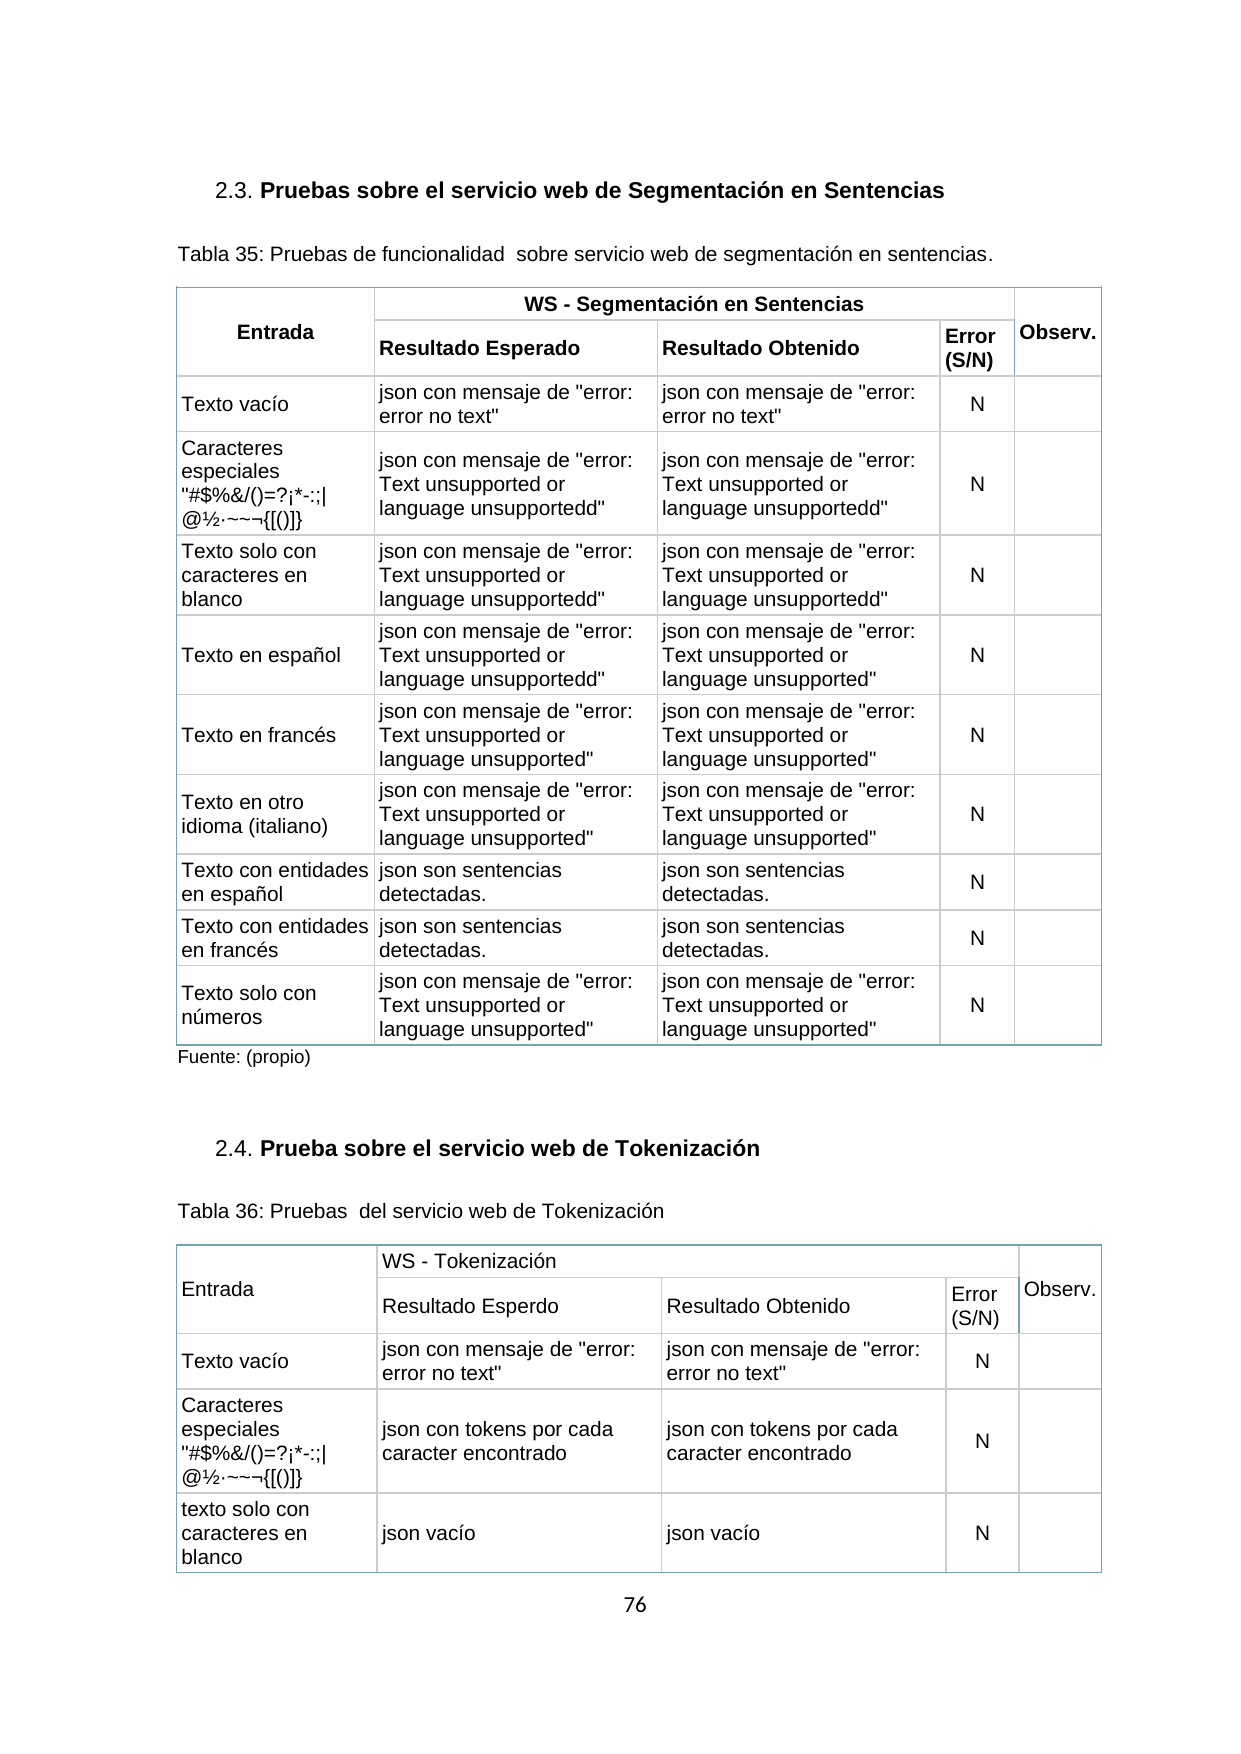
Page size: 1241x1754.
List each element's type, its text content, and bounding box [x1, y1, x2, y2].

table_cell N [941, 536, 1014, 614]
table_cell Texto vacío [177, 1334, 376, 1388]
table_cell Error (S/N) [941, 321, 1014, 375]
table_cell json con mensaje de "error: error no text" [662, 1334, 945, 1388]
text Tabla 36: Pruebas del servicio web de Tokenización [177, 1199, 1093, 1223]
table_cell [1015, 911, 1101, 964]
table_cell [1015, 855, 1101, 909]
table_cell json son sentencias detectadas. [658, 855, 939, 909]
table_header Entrada [177, 288, 374, 375]
table_cell [1015, 432, 1101, 534]
table_cell Texto con entidades en francés [177, 911, 374, 964]
table_cell texto solo con caracteres en blanco [177, 1494, 376, 1572]
table_header WS - Segmentación en Sentencias [375, 288, 1014, 319]
table_cell Texto solo con caracteres en blanco [177, 536, 374, 614]
table_cell Texto en otro idioma (italiano) [177, 775, 374, 853]
text Fuente: (propio) [177, 1046, 1093, 1067]
table_cell N [941, 432, 1014, 534]
table_cell json con mensaje de "error: Text unsupported or language unsupported" [375, 966, 657, 1044]
table_cell Texto en francés [177, 695, 374, 773]
table_cell N [941, 855, 1014, 909]
table_cell [1015, 616, 1101, 694]
table_cell [1015, 966, 1101, 1044]
table_cell Resultado Obtenido [662, 1278, 945, 1333]
table_cell N [941, 616, 1014, 694]
table_cell N [941, 775, 1014, 853]
table_cell N [941, 966, 1014, 1044]
table_cell [1020, 1334, 1101, 1388]
table_cell [1015, 536, 1101, 614]
table_cell json con mensaje de "error: Text unsupported or language unsupported" [658, 616, 939, 694]
table_cell [1020, 1390, 1101, 1492]
table_cell [1015, 695, 1101, 773]
table_cell Caracteres especiales "#$%&/()=?¡*-:;|@½·~~¬{[()]} [177, 432, 374, 534]
table_cell json son sentencias detectadas. [375, 911, 657, 964]
table_cell json con mensaje de "error: error no text" [378, 1334, 661, 1388]
table_cell json con tokens por cada caracter encontrado [378, 1390, 661, 1492]
table_cell json con mensaje de "error: Text unsupported or language unsupportedd" [658, 536, 939, 614]
table_cell N [941, 695, 1014, 773]
table_cell N [947, 1390, 1018, 1492]
table_cell [1015, 775, 1101, 853]
table_cell json son sentencias detectadas. [375, 855, 657, 909]
table_cell Error (S/N) [947, 1278, 1018, 1333]
table_cell json con mensaje de "error: Text unsupported or language unsupportedd" [658, 432, 939, 534]
table_cell Texto solo con números [177, 966, 374, 1044]
table_cell Resultado Esperdo [378, 1278, 661, 1333]
table_cell json con mensaje de "error: Text unsupported or language unsupportedd" [375, 616, 657, 694]
table_header WS - Tokenización [378, 1246, 1018, 1277]
text Tabla 35: Pruebas de funcionalidad sobre servicio web de segmentación en sentencias. [177, 242, 1093, 266]
table_header Entrada [177, 1246, 376, 1333]
table_cell json con mensaje de "error: error no text" [375, 377, 657, 431]
text Prueba sobre el servicio web de Tokenización [215, 1135, 1093, 1161]
table_cell Texto con entidades en español [177, 855, 374, 909]
table_header Observ. [1020, 1246, 1101, 1333]
table_cell N [941, 911, 1014, 964]
table_cell Texto vacío [177, 377, 374, 431]
table_cell json vacío [662, 1494, 945, 1572]
table_cell json con mensaje de "error: Text unsupported or language unsupported" [375, 775, 657, 853]
table_cell json con mensaje de "error: Text unsupported or language unsupportedd" [375, 432, 657, 534]
table_cell json vacío [378, 1494, 661, 1572]
table_cell Resultado Esperado [375, 321, 657, 375]
table_cell [1020, 1494, 1101, 1572]
table_cell N [947, 1334, 1018, 1388]
table_cell json con mensaje de "error: error no text" [658, 377, 939, 431]
table_cell json con mensaje de "error: Text unsupported or language unsupported" [375, 695, 657, 773]
text Pruebas sobre el servicio web de Segmentación en Sentencias [215, 177, 1093, 203]
table_cell N [941, 377, 1014, 431]
table_header Observ. [1015, 288, 1101, 375]
table_cell [1015, 377, 1101, 431]
table_cell json con mensaje de "error: Text unsupported or language unsupported" [658, 695, 939, 773]
table_cell json con mensaje de "error: Text unsupported or language unsupported" [658, 966, 939, 1044]
table_cell Texto en español [177, 616, 374, 694]
table_cell json con mensaje de "error: Text unsupported or language unsupported" [658, 775, 939, 853]
table_cell json con mensaje de "error: Text unsupported or language unsupportedd" [375, 536, 657, 614]
table_cell json son sentencias detectadas. [658, 911, 939, 964]
table_cell Caracteres especiales "#$%&/()=?¡*-:;|@½·~~¬{[()]} [177, 1390, 376, 1492]
table_cell json con tokens por cada caracter encontrado [662, 1390, 945, 1492]
table_cell Resultado Obtenido [658, 321, 939, 375]
table_cell N [947, 1494, 1018, 1572]
